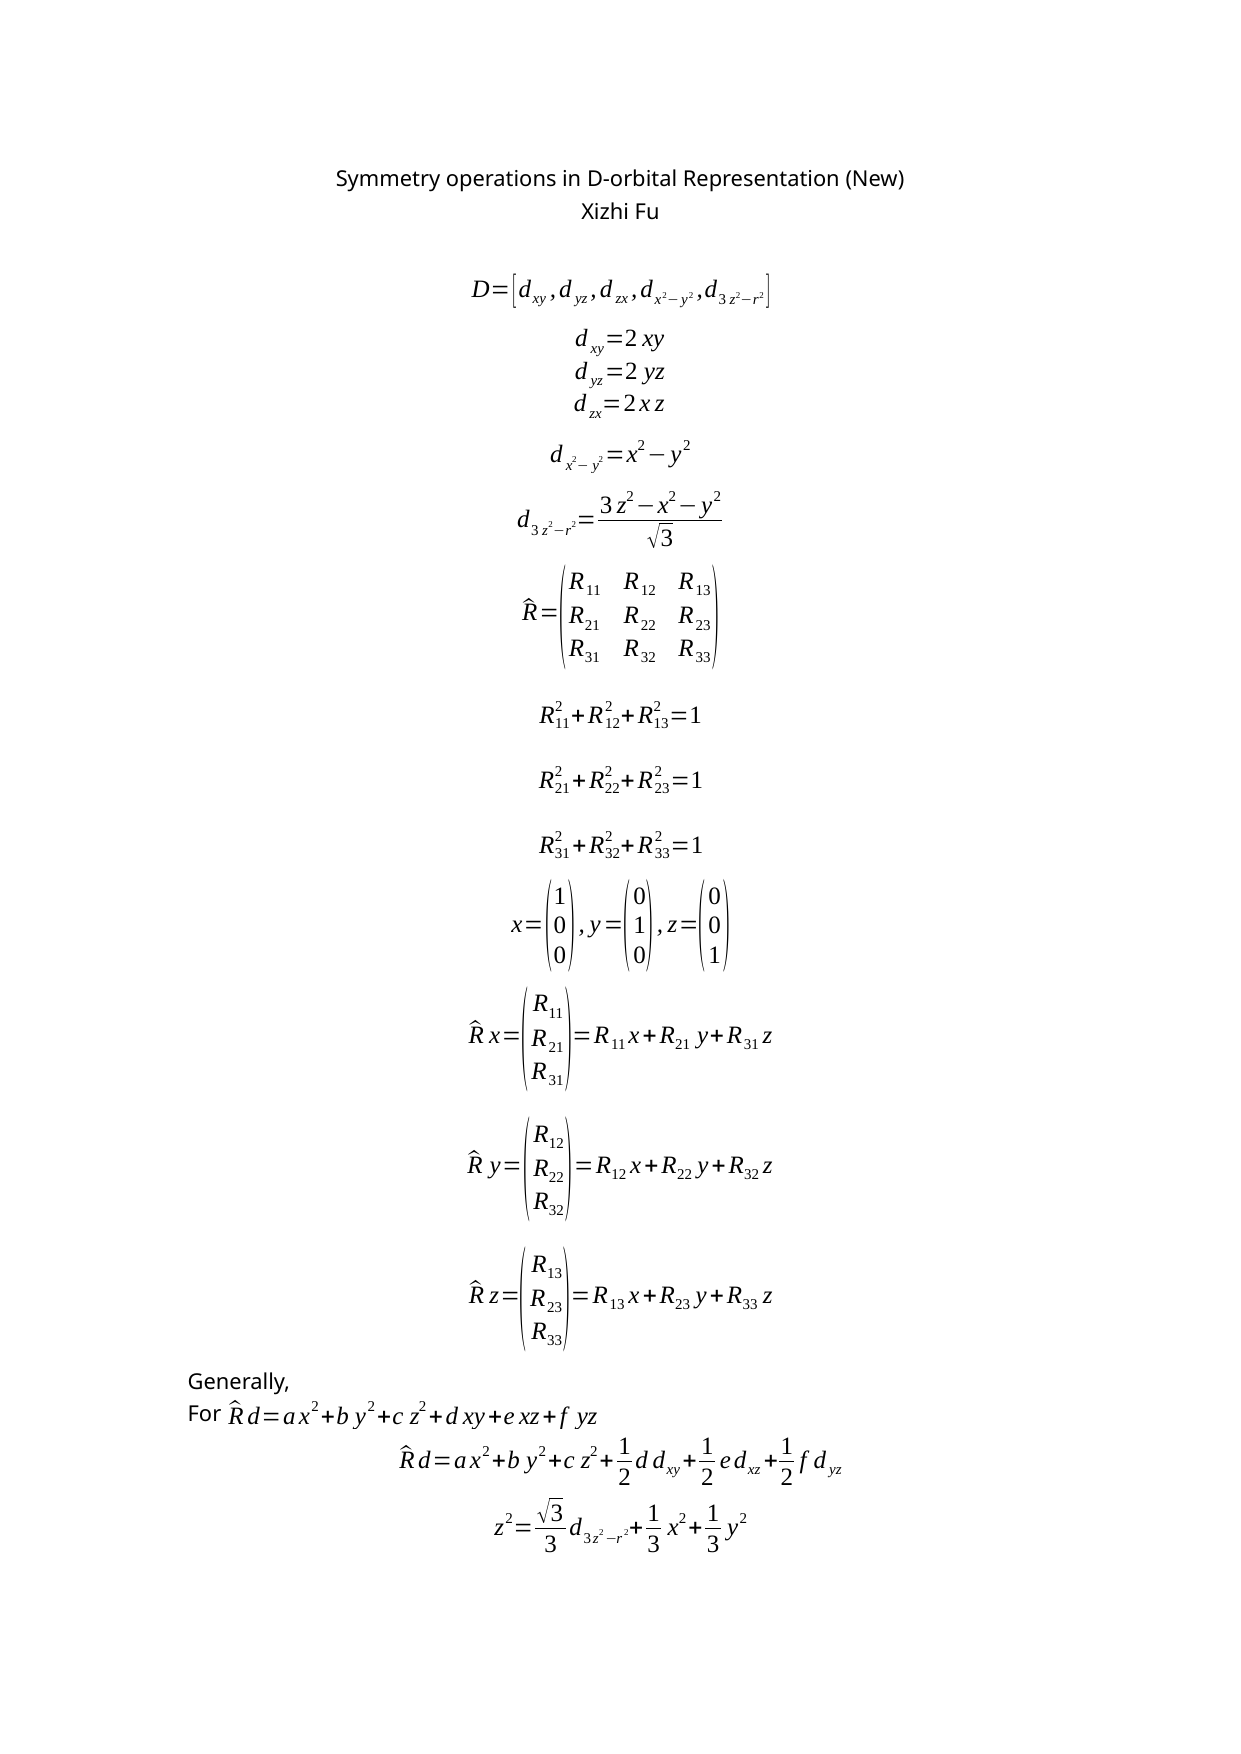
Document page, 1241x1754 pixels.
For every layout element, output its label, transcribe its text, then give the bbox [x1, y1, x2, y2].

text Xizhi Fu [187, 194, 1053, 227]
text Symmetry operations in D-orbital Representation (New) [187, 162, 1053, 194]
text Generally, [187, 1364, 1053, 1397]
text For [187, 1397, 1053, 1429]
